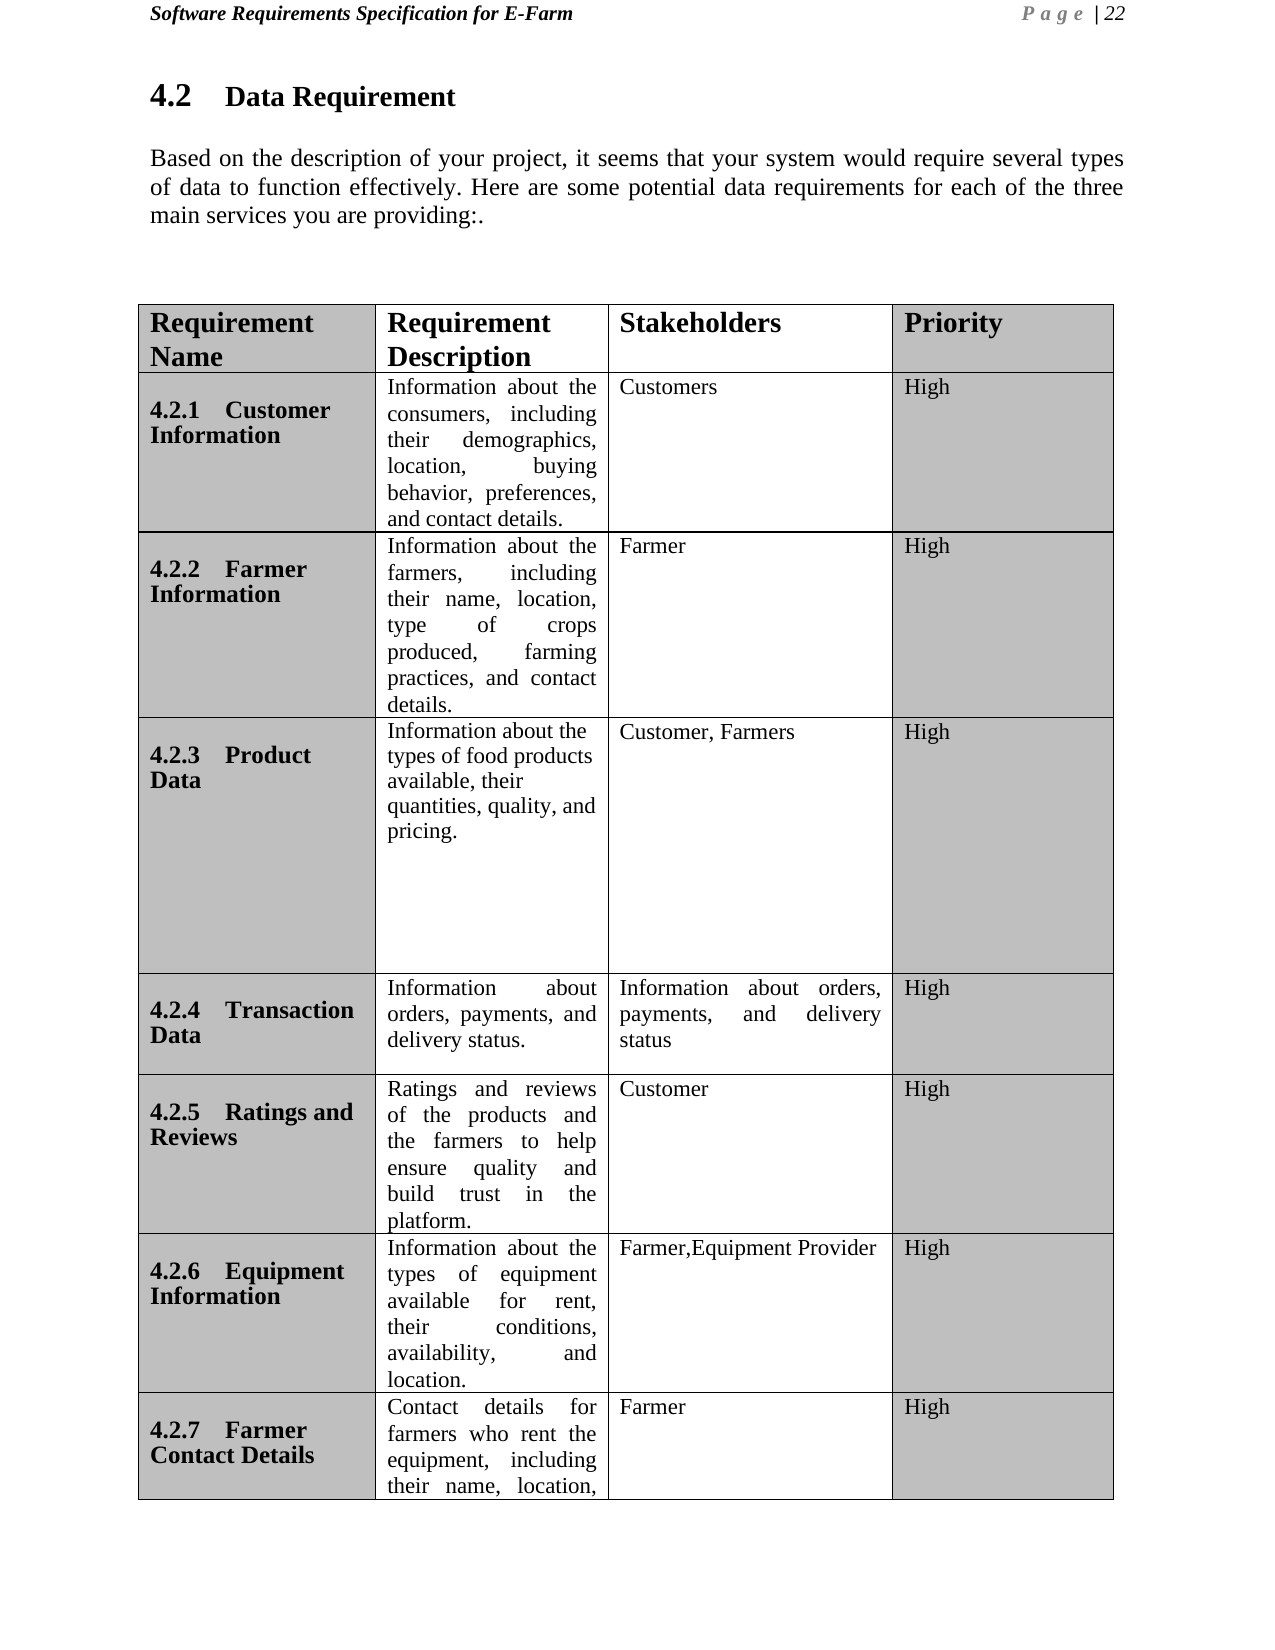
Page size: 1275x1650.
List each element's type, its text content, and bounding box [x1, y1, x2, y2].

table_cell Ratings and reviews of the products and the farmers to help ensure quality and build trust in the platform. [376, 1075, 608, 1233]
table_header Stakeholders [609, 305, 892, 372]
table_cell Customers [609, 373, 892, 531]
table_cell Customer Information [139, 373, 375, 531]
table_cell Customer [609, 1075, 892, 1233]
table_cell Information about orders, payments, and delivery status. [376, 974, 608, 1074]
table_cell Farmer Information [139, 533, 375, 717]
table_header Requirement Description [376, 305, 608, 372]
table_cell Information about the types of equipment available for rent, their conditions, availability, and location. [376, 1234, 608, 1392]
table_cell Information about the types of food products available, their quantities, quality, and pricing. [376, 718, 608, 973]
table_header Priority [893, 305, 1113, 372]
table_cell Customer, Farmers [609, 718, 892, 973]
table_cell Farmer,Equipment Provider [609, 1234, 892, 1392]
table_cell Equipment Information [139, 1234, 375, 1392]
table_cell Information about orders, payments, and delivery status [609, 974, 892, 1074]
table_cell High [893, 1075, 1113, 1233]
table_cell Farmer [609, 1393, 892, 1499]
table_cell High [893, 373, 1113, 531]
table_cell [376, 1393, 608, 1499]
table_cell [139, 1393, 375, 1499]
table_cell Farmer [609, 533, 892, 717]
table_header Requirement Name [139, 305, 375, 372]
table_cell Ratings and Reviews [139, 1075, 375, 1233]
table_cell High [893, 1234, 1113, 1392]
table_cell Transaction Data [139, 974, 375, 1074]
subtitle Data Requirement [150, 75, 1125, 114]
table_cell Product Data [139, 718, 375, 973]
text Based on the description of your project, it seems that your system would require several types of data to function effectively. Here are some potential data requirements for each of the three main services you are providing:. [150, 143, 1125, 229]
table_cell Information about the farmers, including their name, location, type of crops produced, farming practices, and contact details. [376, 533, 608, 717]
table_cell Information about the consumers, including their demographics, location, buying behavior, preferences, and contact details. [376, 373, 608, 531]
table_cell High [893, 533, 1113, 717]
table_cell High [893, 974, 1113, 1074]
table_cell High [893, 1393, 1113, 1499]
table_cell High [893, 718, 1113, 973]
